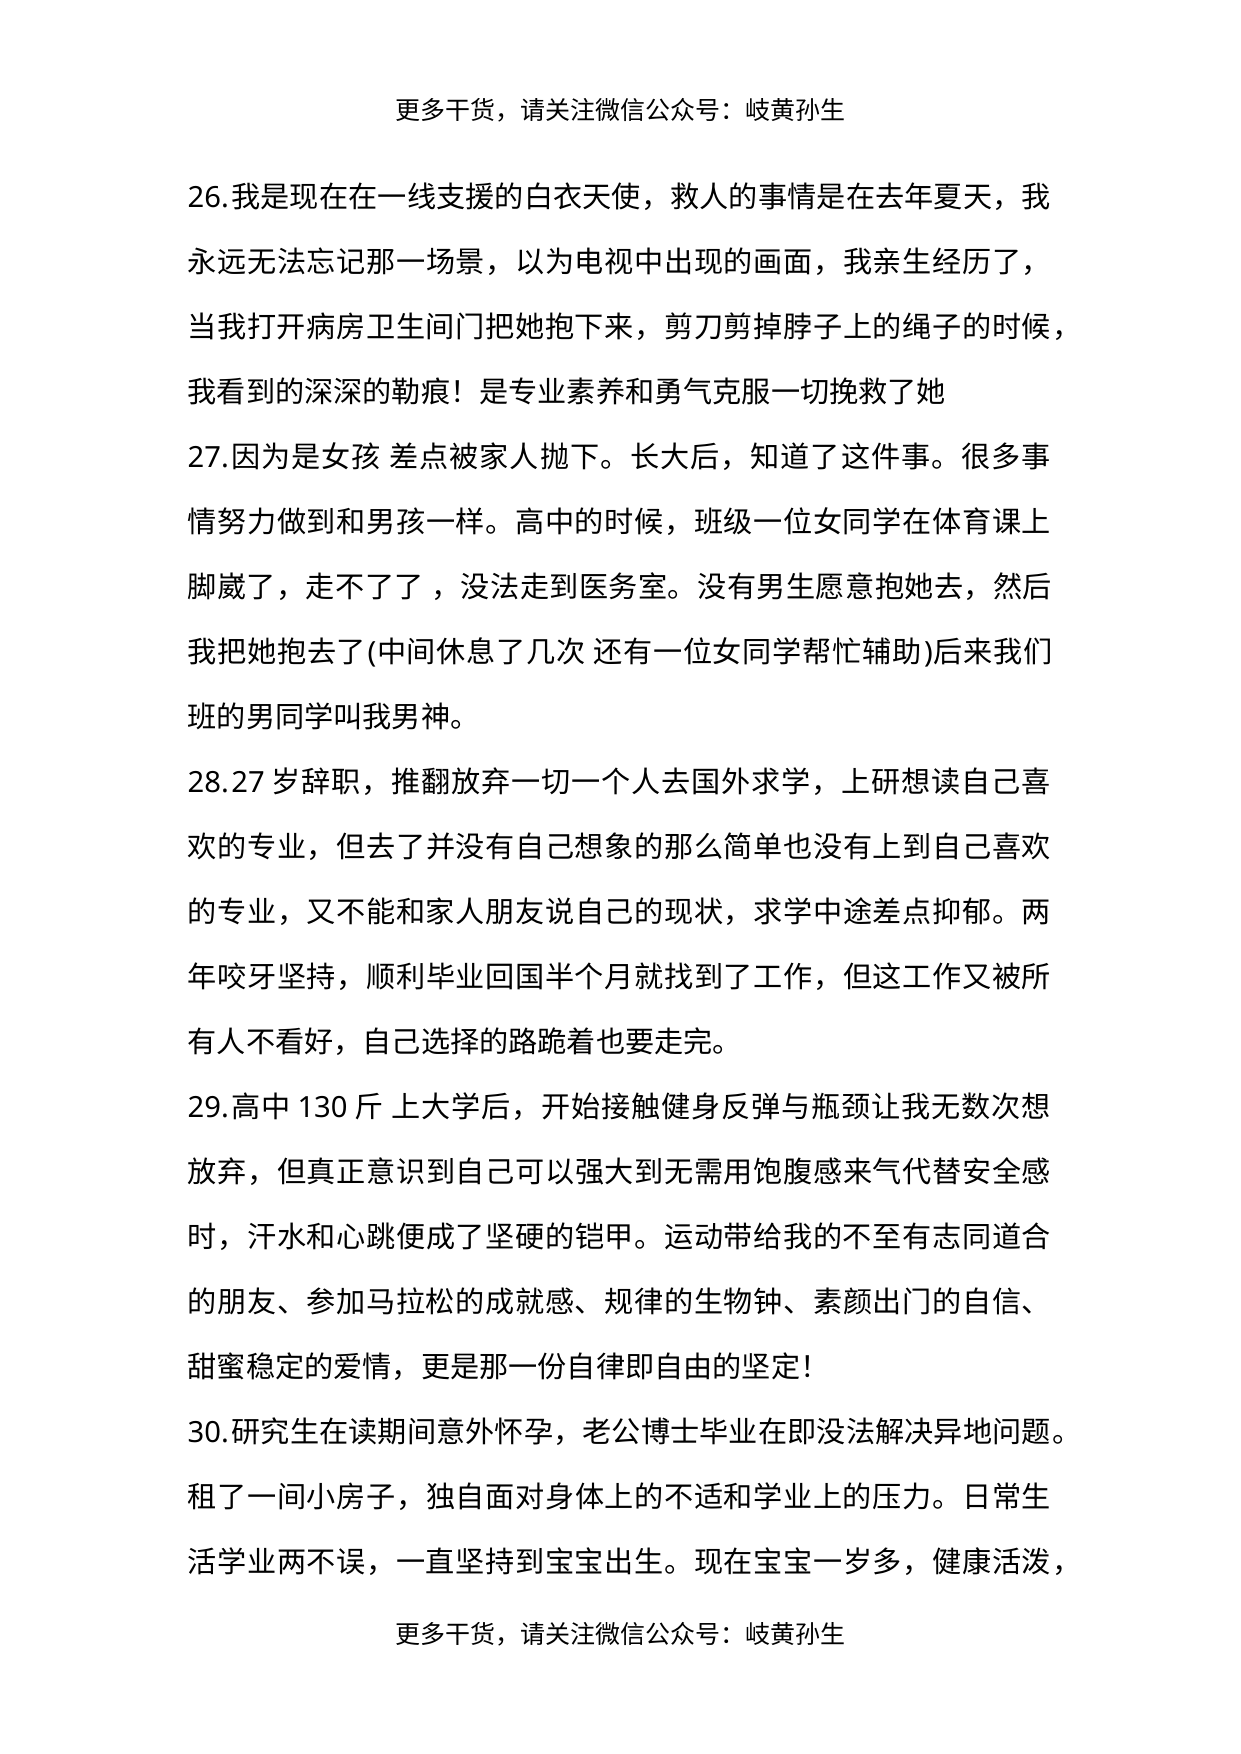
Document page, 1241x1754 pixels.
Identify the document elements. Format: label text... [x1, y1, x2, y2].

list 因为是女孩 差点被家人抛下。长大后，知道了这件事。很多事情努力做到和男孩一样。高中的时候，班级一位女同学在体育课上脚崴了，走不了了 ，没法走到医务室。没有男生愿意抱她去，然后我把她抱去了(中间休息了几次 还有一位女同学帮忙辅助)后来我们班的男同学叫我男神。 [187, 422, 1053, 747]
list 我是现在在一线支援的白衣天使，救人的事情是在去年夏天，我永远无法忘记那一场景，以为电视中出现的画面，我亲生经历了，当我打开病房卫生间门把她抱下来，剪刀剪掉脖子上的绳子的时候，我看到的深深的勒痕！是专业素养和勇气克服一切挽救了她 [187, 162, 1053, 422]
list 27岁辞职，推翻放弃一切一个人去国外求学，上研想读自己喜欢的专业，但去了并没有自己想象的那么简单也没有上到自己喜欢的专业，又不能和家人朋友说自己的现状，求学中途差点抑郁。两年咬牙坚持，顺利毕业回国半个月就找到了工作，但这工作又被所有人不看好，自己选择的路跪着也要走完。 [187, 747, 1053, 1072]
list 高中130斤 上大学后，开始接触健身反弹与瓶颈让我无数次想放弃，但真正意识到自己可以强大到无需用饱腹感来气代替安全感时，汗水和心跳便成了坚硬的铠甲。运动带给我的不至有志同道合的朋友、参加马拉松的成就感、规律的生物钟、素颜出门的自信、甜蜜稳定的爱情，更是那一份自律即自由的坚定！ [187, 1072, 1053, 1397]
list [187, 1397, 1053, 1592]
